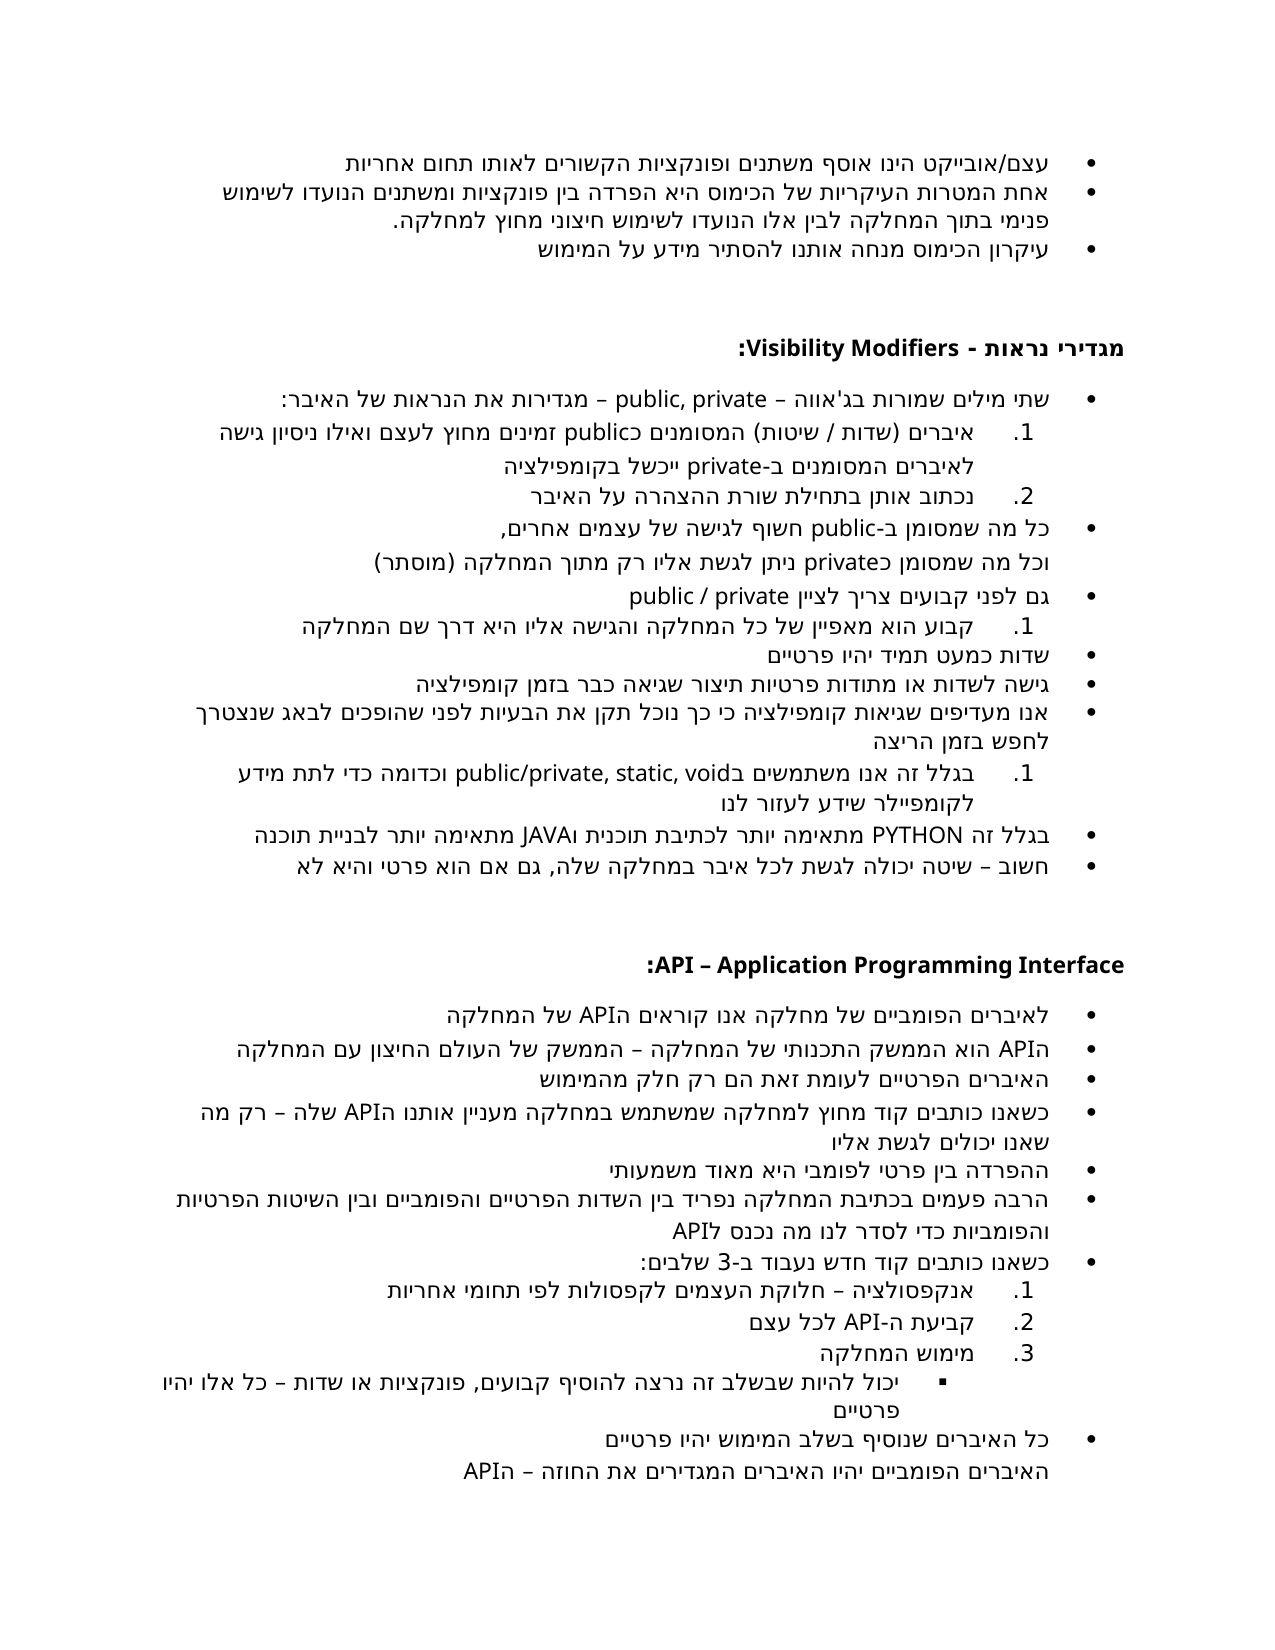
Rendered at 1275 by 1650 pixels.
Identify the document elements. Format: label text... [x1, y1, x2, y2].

list אנקפסולציה – חלוקת העצמים לקפסולות לפי תחומי אחריות [150, 1277, 1012, 1304]
list בגלל זה אנו משתמשים בpublic/private, static, void וכדומה כדי לתת מידע לקומפיילר שידע לעזור לנו [150, 757, 1012, 817]
list פנימי בתוך המחלקה לבין אלו הנועדו לשימוש חיצוני מחוץ למחלקה. [150, 207, 1050, 234]
list הAPI הוא הממשק התכנותי של המחלקה – הממשק של העולם החיצון עם המחלקה [150, 1033, 1087, 1064]
list ההפרדה בין פרטי לפומבי היא מאוד משמעותי [150, 1157, 1087, 1184]
list נכתוב אותן בתחילת שורת ההצהרה על האיבר [150, 483, 1012, 510]
list חשוב – שיטה יכולה לגשת לכל איבר במחלקה שלה, גם אם הוא פרטי והיא לא [150, 853, 1087, 879]
list אחת המטרות העיקריות של הכימוס היא הפרדה בין פונקציות ומשתנים הנועדו לשימוש [150, 179, 1087, 205]
list שדות כמעט תמיד יהיו פרטיים [150, 642, 1087, 669]
list גישה לשדות או מתודות פרטיות תיצור שגיאה כבר בזמן קומפילציה [150, 671, 1087, 697]
list האיברים הפומביים יהיו האיברים המגדירים את החוזה – הAPI [150, 1455, 1050, 1486]
list האיברים הפרטיים לעומת זאת הם רק חלק מהמימוש [150, 1067, 1087, 1093]
list לאיברים הפומביים של מחלקה אנו קוראים הAPI של המחלקה [150, 999, 1087, 1030]
list איברים (שדות / שיטות) המסומנים כpublic זמינים מחוץ לעצם ואילו ניסיון גישה לאיברים המסומנים ב-private ייכשל בקומפילציה [150, 416, 1012, 481]
list כל האיברים שנוסיף בשלב המימוש יהיו פרטיים [150, 1426, 1087, 1453]
list קבוע הוא מאפיין של כל המחלקה והגישה אליו היא דרך שם המחלקה [150, 613, 1012, 640]
list יכול להיות שבשלב זה נרצה להוסיף קבועים, פונקציות או שדות – כל אלו יהיו פרטיים [150, 1369, 937, 1424]
list וכל מה שמסומן כprivate ניתן לגשת אליו רק מתוך המחלקה (מוסתר) [150, 546, 1050, 577]
list עיקרון הכימוס מנחה אותנו להסתיר מידע על המימוש [150, 236, 1087, 263]
list כשאנו כותבים קוד מחוץ למחלקה שמשתמש במחלקה מעניין אותנו הAPI שלה – רק מה שאנו יכולים לגשת אליו [150, 1095, 1087, 1155]
list קביעת ה-API לכל עצם [150, 1306, 1012, 1337]
list עצם/אובייקט הינו אוסף משתנים ופונקציות הקשורים לאותו תחום אחריות [150, 150, 1087, 177]
list אנו מעדיפים שגיאות קומפילציה כי כך נוכל תקן את הבעיות לפני שהופכים לבאג שנצטרך לחפש בזמן הריצה [150, 699, 1087, 755]
list בגלל זה PYTHON מתאימה יותר לכתיבת תוכנית וJAVA מתאימה יותר לבניית תוכנה [150, 819, 1087, 850]
list הרבה פעמים בכתיבת המחלקה נפריד בין השדות הפרטיים והפומביים ובין השיטות הפרטיות והפומביות כדי לסדר לנו מה נכנס לAPI [150, 1186, 1087, 1246]
list כל מה שמסומן ב-public חשוף לגישה של עצמים אחרים, [150, 512, 1087, 543]
list מימוש המחלקה [150, 1340, 1012, 1367]
text API – Application Programming Interface: [150, 949, 1125, 980]
list כשאנו כותבים קוד חדש נעבוד ב-3 שלבים: [150, 1249, 1087, 1275]
list גם לפני קבועים צריך לציין public / private [150, 579, 1087, 611]
text מגדירי נראות - Visibility Modifiers: [150, 332, 1125, 363]
list שתי מילים שמורות בג'אווה – public, private – מגדירות את הנראות של האיבר: [150, 382, 1087, 414]
